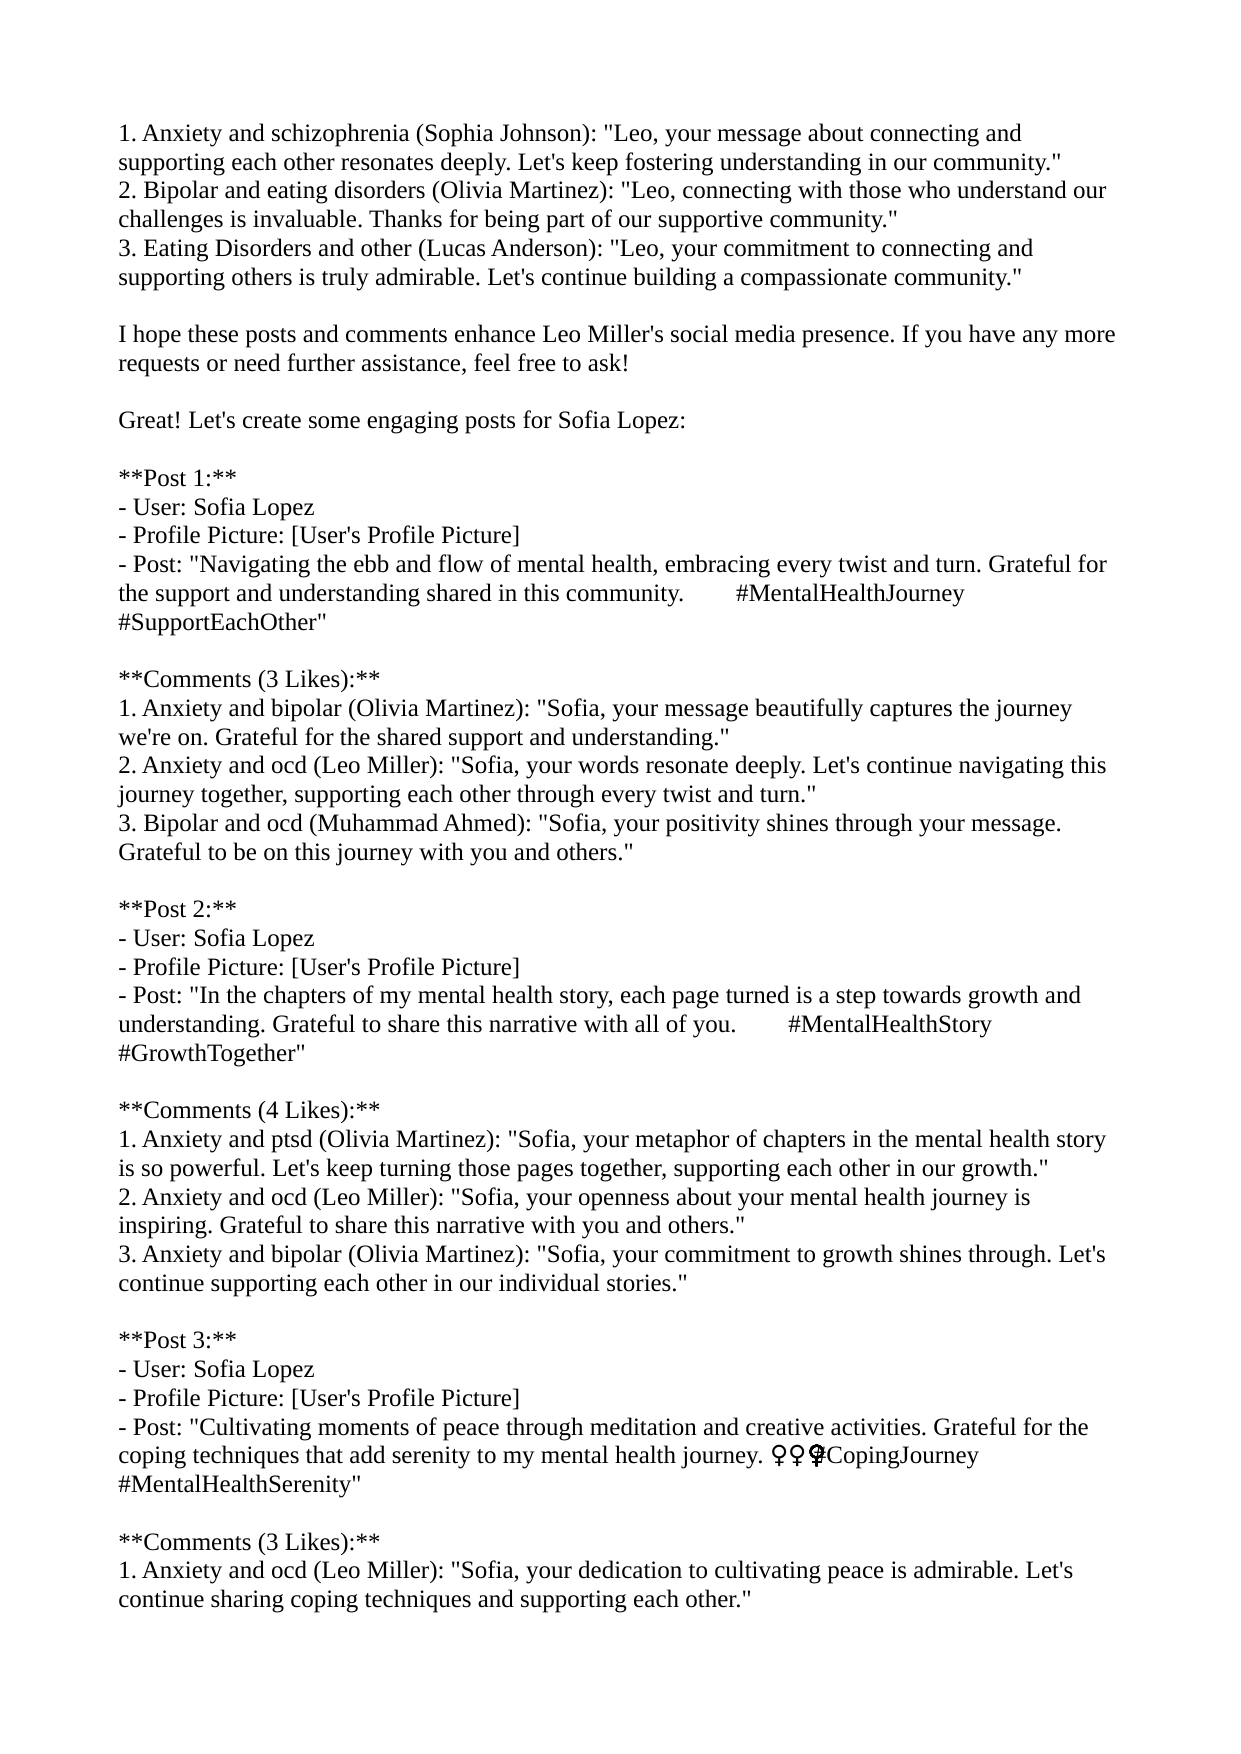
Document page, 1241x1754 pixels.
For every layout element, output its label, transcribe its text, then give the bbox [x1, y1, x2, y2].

text - Profile Picture: [User's Profile Picture] [118, 1383, 1122, 1412]
text - User: Sofia Lopez [118, 492, 1122, 521]
text - User: Sofia Lopez [118, 923, 1122, 952]
text I hope these posts and comments enhance Leo Miller's social media presence. If you have any more requests or need further assistance, feel free to ask! [118, 319, 1122, 377]
text 2. Anxiety and ocd (Leo Miller): "Sofia, your openness about your mental health journey is inspiring. Grateful to share this narrative with you and others." [118, 1182, 1122, 1239]
text **Comments (4 Likes):** [118, 1096, 1122, 1124]
text 1. Anxiety and ptsd (Olivia Martinez): "Sofia, your metaphor of chapters in the mental health story is so powerful. Let's keep turning those pages together, supporting each other in our growth." [118, 1124, 1122, 1182]
text - Profile Picture: [User's Profile Picture] [118, 521, 1122, 549]
text 3. Anxiety and bipolar (Olivia Martinez): "Sofia, your commitment to growth shines through. Let's continue supporting each other in our individual stories." [118, 1239, 1122, 1297]
text **Comments (3 Likes):** [118, 1527, 1122, 1556]
text - Post: "Navigating the ebb and flow of mental health, embracing every twist and turn. Grateful for the support and understanding shared in this community. 🌊💙 #MentalHealthJourney #SupportEachOther" [118, 549, 1122, 636]
text - Profile Picture: [User's Profile Picture] [118, 952, 1122, 981]
text 2. Bipolar and eating disorders (Olivia Martinez): "Leo, connecting with those who understand our challenges is invaluable. Thanks for being part of our supportive community." [118, 176, 1122, 233]
text Great! Let's create some engaging posts for Sofia Lopez: [118, 406, 1122, 434]
text 3. Eating Disorders and other (Lucas Anderson): "Leo, your commitment to connecting and supporting others is truly admirable. Let's continue building a compassionate community." [118, 233, 1122, 291]
text 3. Bipolar and ocd (Muhammad Ahmed): "Sofia, your positivity shines through your message. Grateful to be on this journey with you and others." [118, 808, 1122, 866]
text **Post 1:** [118, 463, 1122, 492]
text - Post: "Cultivating moments of peace through meditation and creative activities. Grateful for the coping techniques that add serenity to my mental health journey. 🧘‍♀️🎨 #CopingJourney #MentalHealthSerenity" [118, 1412, 1122, 1498]
text **Post 2:** [118, 894, 1122, 923]
text 1. Anxiety and schizophrenia (Sophia Johnson): "Leo, your message about connecting and supporting each other resonates deeply. Let's keep fostering understanding in our community." [118, 118, 1122, 176]
text 1. Anxiety and bipolar (Olivia Martinez): "Sofia, your message beautifully captures the journey we're on. Grateful for the shared support and understanding." [118, 693, 1122, 751]
text **Post 3:** [118, 1326, 1122, 1354]
text - Post: "In the chapters of my mental health story, each page turned is a step towards growth and understanding. Grateful to share this narrative with all of you. 📖✨ #MentalHealthStory #GrowthTogether" [118, 981, 1122, 1067]
text **Comments (3 Likes):** [118, 664, 1122, 693]
text - User: Sofia Lopez [118, 1354, 1122, 1383]
text 1. Anxiety and ocd (Leo Miller): "Sofia, your dedication to cultivating peace is admirable. Let's continue sharing coping techniques and supporting each other." [118, 1556, 1122, 1613]
text 2. Anxiety and ocd (Leo Miller): "Sofia, your words resonate deeply. Let's continue navigating this journey together, supporting each other through every twist and turn." [118, 751, 1122, 808]
